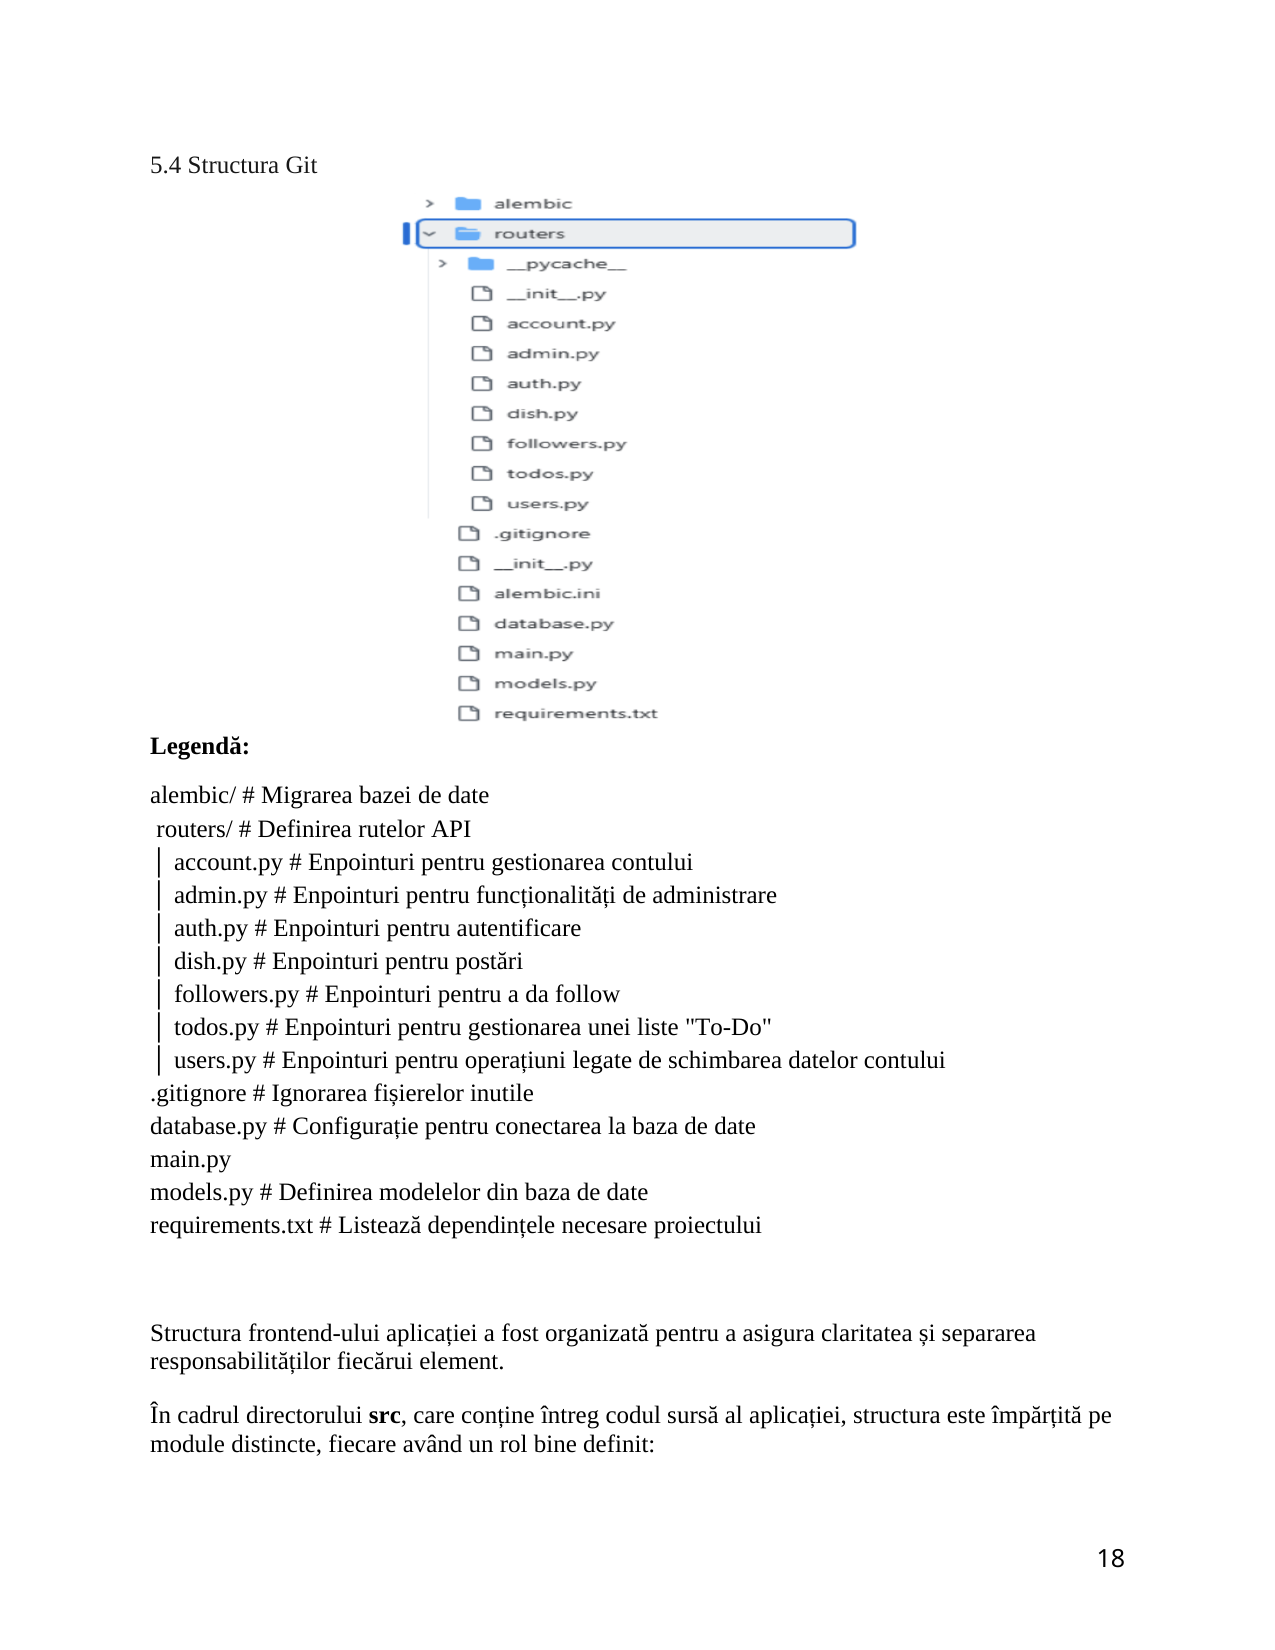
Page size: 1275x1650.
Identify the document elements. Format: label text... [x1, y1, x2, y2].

text În cadrul directorului src, care conține întreg codul sursă al aplicației, structura este împărțită pe module distincte, fiecare având un rol bine definit: [150, 1400, 1125, 1458]
text Legendă: [150, 731, 1125, 760]
picture [399, 187, 876, 731]
subtitle 5.4 Structura Git [150, 150, 1125, 179]
text Structura frontend-ului aplicației a fost organizată pentru a asigura claritatea și separarea responsabilităților fiecărui element. [150, 1318, 1125, 1375]
text alembic/ # Migrarea bazei de date routers/ # Definirea rutelor API │ account.py # Enpointuri pentru gestionarea contului │ admin.py # Enpointuri pentru funcționalități de administrare │ auth.py # Enpointuri pentru autentificare │ dish.py # Enpointuri pentru postări │ followers.py # Enpointuri pentru a da follow │ todos.py # Enpointuri pentru gestionarea unei liste "To-Do" │ users.py # Enpointuri pentru operațiuni legate de schimbarea datelor contului .gitignore # Ignorarea fișierelor inutile database.py # Configurație pentru conectarea la baza de date main.py models.py # Definirea modelelor din baza de date requirements.txt # Listează dependințele necesare proiectului [150, 781, 1125, 1239]
